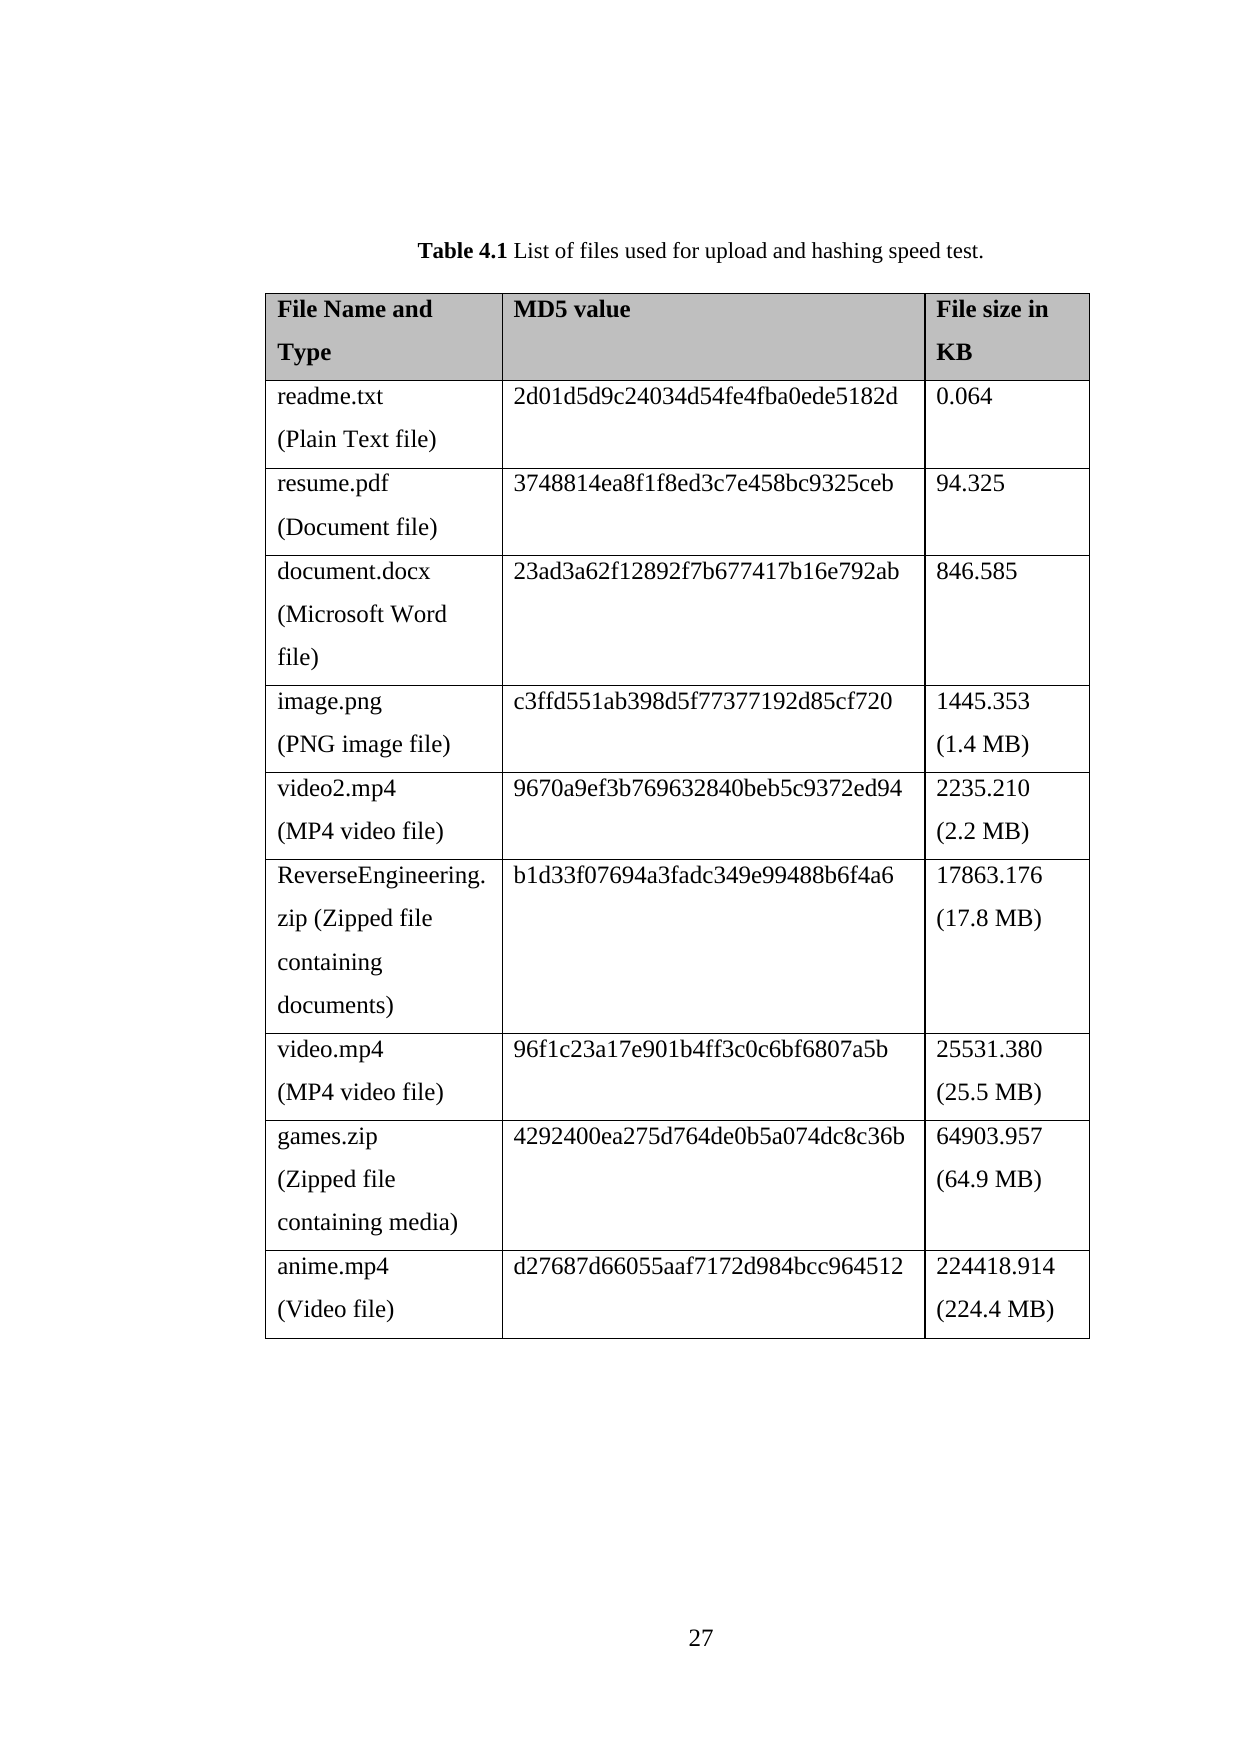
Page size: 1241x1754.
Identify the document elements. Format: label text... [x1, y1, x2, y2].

table_cell 1445.353 (1.4 MB) [926, 686, 1089, 772]
table_cell 25531.380 (25.5 MB) [926, 1034, 1089, 1120]
table_cell video2.mp4 (MP4 video file) [266, 773, 502, 859]
table_cell 2235.210 (2.2 MB) [926, 773, 1089, 859]
table_cell 17863.176 (17.8 MB) [926, 860, 1089, 1033]
table_cell image.png (PNG image file) [266, 686, 502, 772]
table_header File size in KB [926, 294, 1089, 380]
table_cell anime.mp4 (Video file) [266, 1251, 502, 1337]
table_cell 96f1c23a17e901b4ff3c0c6bf6807a5b [503, 1034, 924, 1120]
table_cell 94.325 [926, 469, 1089, 555]
table_cell games.zip (Zipped file containing media) [266, 1121, 502, 1250]
table_cell d27687d66055aaf7172d984bcc964512 [503, 1251, 924, 1337]
table_cell 4292400ea275d764de0b5a074dc8c36b [503, 1121, 924, 1250]
table_cell c3ffd551ab398d5f77377192d85cf720 [503, 686, 924, 772]
table_cell 0.064 [926, 381, 1089, 467]
table_cell ReverseEngineering.zip (Zipped file containing documents) [266, 860, 502, 1033]
table_cell resume.pdf (Document file) [266, 469, 502, 555]
table_cell 9670a9ef3b769632840beb5c9372ed94 [503, 773, 924, 859]
table_cell 224418.914 (224.4 MB) [926, 1251, 1089, 1337]
table_header MD5 value [503, 294, 924, 380]
table_cell 3748814ea8f1f8ed3c7e458bc9325ceb [503, 469, 924, 555]
table_cell 2d01d5d9c24034d54fe4fba0ede5182d [503, 381, 924, 467]
table_cell 23ad3a62f12892f7b677417b16e792ab [503, 556, 924, 685]
table_cell 64903.957 (64.9 MB) [926, 1121, 1089, 1250]
table_cell b1d33f07694a3fadc349e99488b6f4a6 [503, 860, 924, 1033]
text Table 4.1 List of files used for upload and hashing speed test. [311, 237, 1090, 263]
table_cell video.mp4 (MP4 video file) [266, 1034, 502, 1120]
table_cell readme.txt (Plain Text file) [266, 381, 502, 467]
table_cell document.docx (Microsoft Word file) [266, 556, 502, 685]
table_cell 846.585 [926, 556, 1089, 685]
table_header File Name and Type [266, 294, 502, 380]
